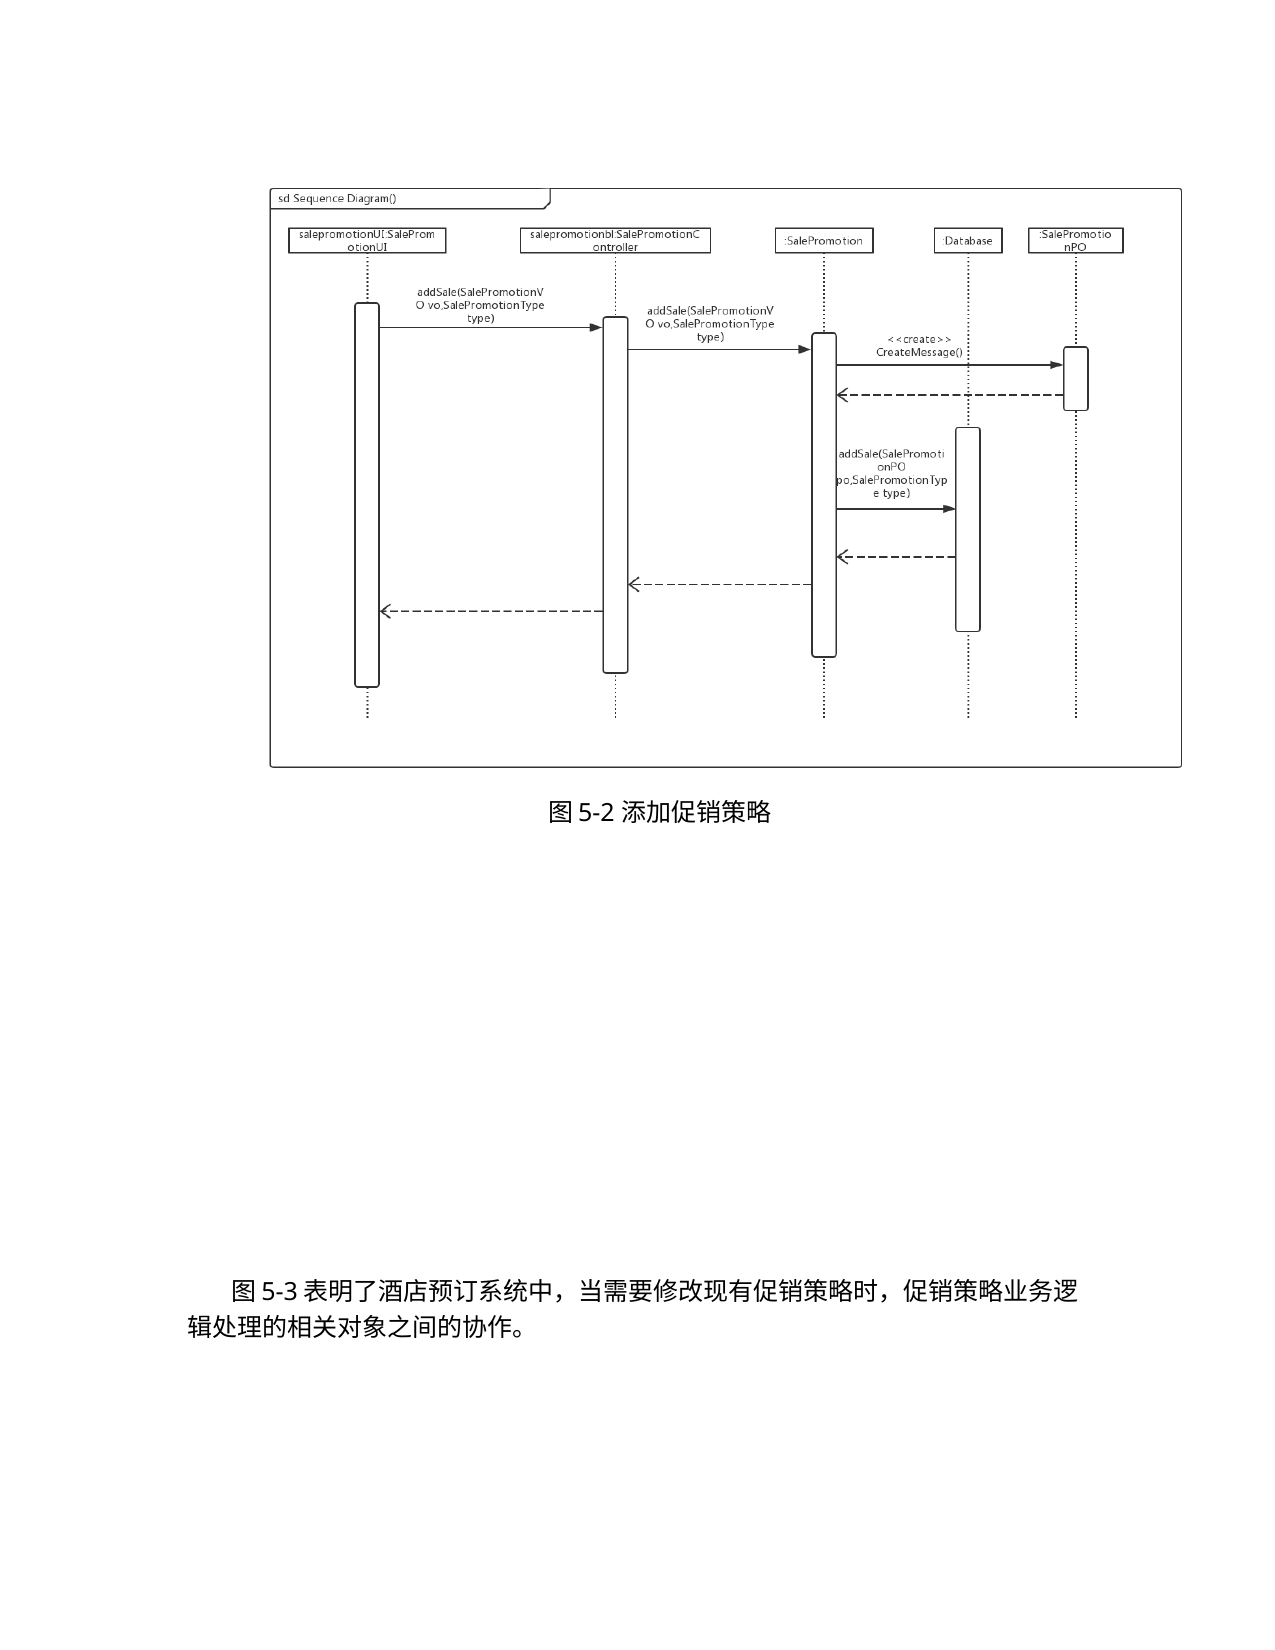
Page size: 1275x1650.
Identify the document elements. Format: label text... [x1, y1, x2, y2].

text 图5-2 添加促销策略 [187, 792, 1087, 829]
text 图5-3表明了酒店预订系统中，当需要修改现有促销策略时，促销策略业务逻辑处理的相关对象之间的协作。 [187, 1272, 1087, 1344]
picture [231, 150, 1207, 793]
